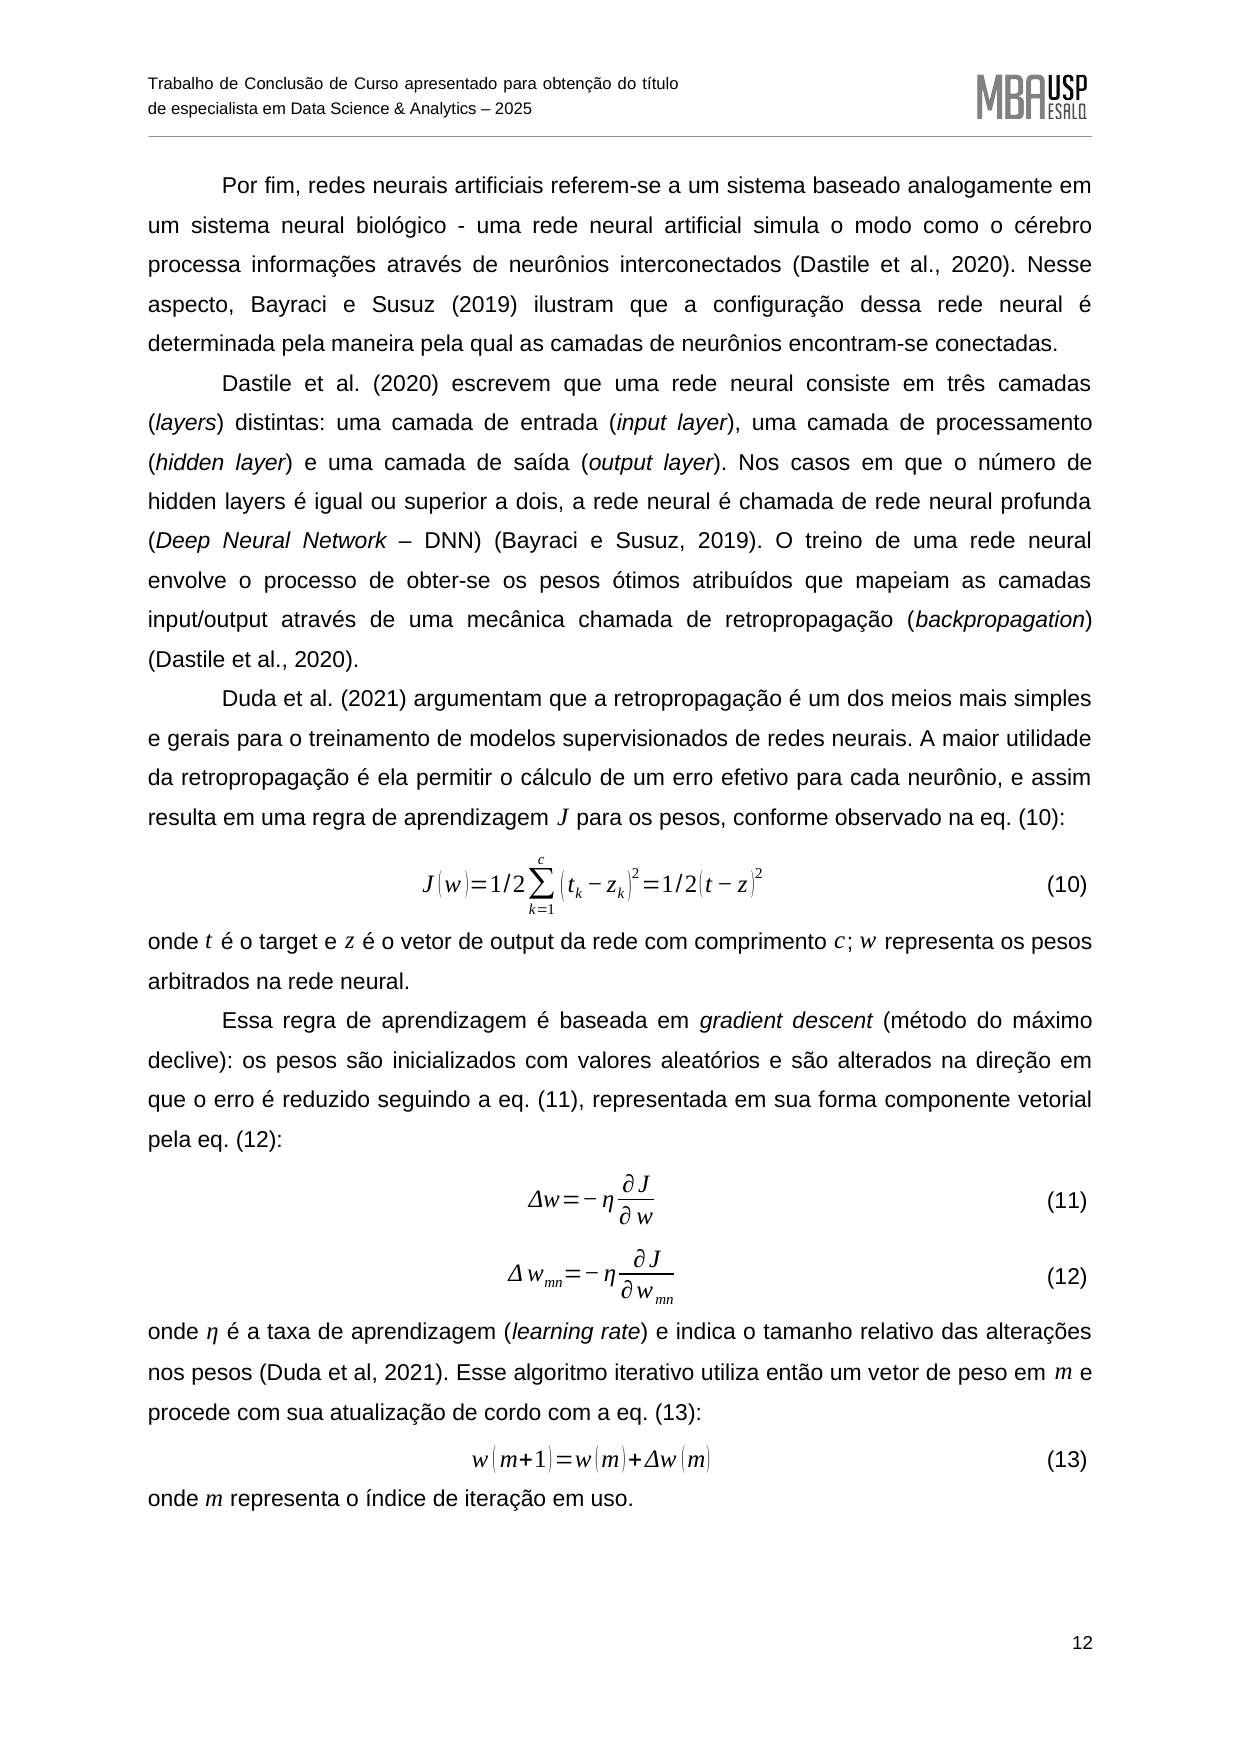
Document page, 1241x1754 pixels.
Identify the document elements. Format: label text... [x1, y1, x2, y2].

table_header (11) [1035, 1165, 1093, 1239]
table_header (10) [1035, 845, 1093, 927]
table_header [148, 1439, 1035, 1484]
picture [972, 72, 1089, 119]
text onde é a taxa de aprendizagem (learning rate) e indica o tamanho relativo das alterações nos pesos (Duda et al, 2021). Esse algoritmo iterativo utiliza então um vetor de peso em e procede com sua atualização de cordo com a eq. (13): [148, 1317, 1092, 1425]
text onde é o target e é o vetor de output da rede com comprimento ; representa os pesos arbitrados na rede neural. [148, 927, 1092, 994]
table_cell (12) [1035, 1240, 1093, 1317]
table_header [148, 1165, 1035, 1239]
text onde representa o índice de iteração em uso. [148, 1484, 1092, 1512]
text Por fim, redes neurais artificiais referem-se a um sistema baseado analogamente em um sistema neural biológico - uma rede neural artificial simula o modo como o cérebro processa informações através de neurônios interconectados (Dastile et al., 2020). Nesse aspecto, Bayraci e Susuz (2019) ilustram que a configuração dessa rede neural é determinada pela maneira pela qual as camadas de neurônios encontram-se conectadas. [148, 172, 1092, 356]
table_header [148, 845, 1035, 927]
text Dastile et al. (2020) escrevem que uma rede neural consiste em três camadas (layers) distintas: uma camada de entrada (input layer), uma camada de processamento (hidden layer) e uma camada de saída (output layer). Nos casos em que o número de hidden layers é igual ou superior a dois, a rede neural é chamada de rede neural profunda (Deep Neural Network – DNN) (Bayraci e Susuz, 2019). O treino de uma rede neural envolve o processo de obter-se os pesos ótimos atribuídos que mapeiam as camadas input/output através de uma mecânica chamada de retropropagação (backpropagation) (Dastile et al., 2020). [148, 369, 1092, 672]
text Duda et al. (2021) argumentam que a retropropagação é um dos meios mais simples e gerais para o treinamento de modelos supervisionados de redes neurais. A maior utilidade da retropropagação é ela permitir o cálculo de um erro efetivo para cada neurônio, e assim resulta em uma regra de aprendizagem para os pesos, conforme observado na eq. (10): [148, 685, 1092, 831]
text Essa regra de aprendizagem é baseada em gradient descent (método do máximo declive): os pesos são inicializados com valores aleatórios e são alterados na direção em que o erro é reduzido seguindo a eq. (11), representada em sua forma componente vetorial pela eq. (12): [148, 1007, 1092, 1152]
table_header (13) [1035, 1439, 1093, 1484]
table_cell [148, 1240, 1035, 1317]
